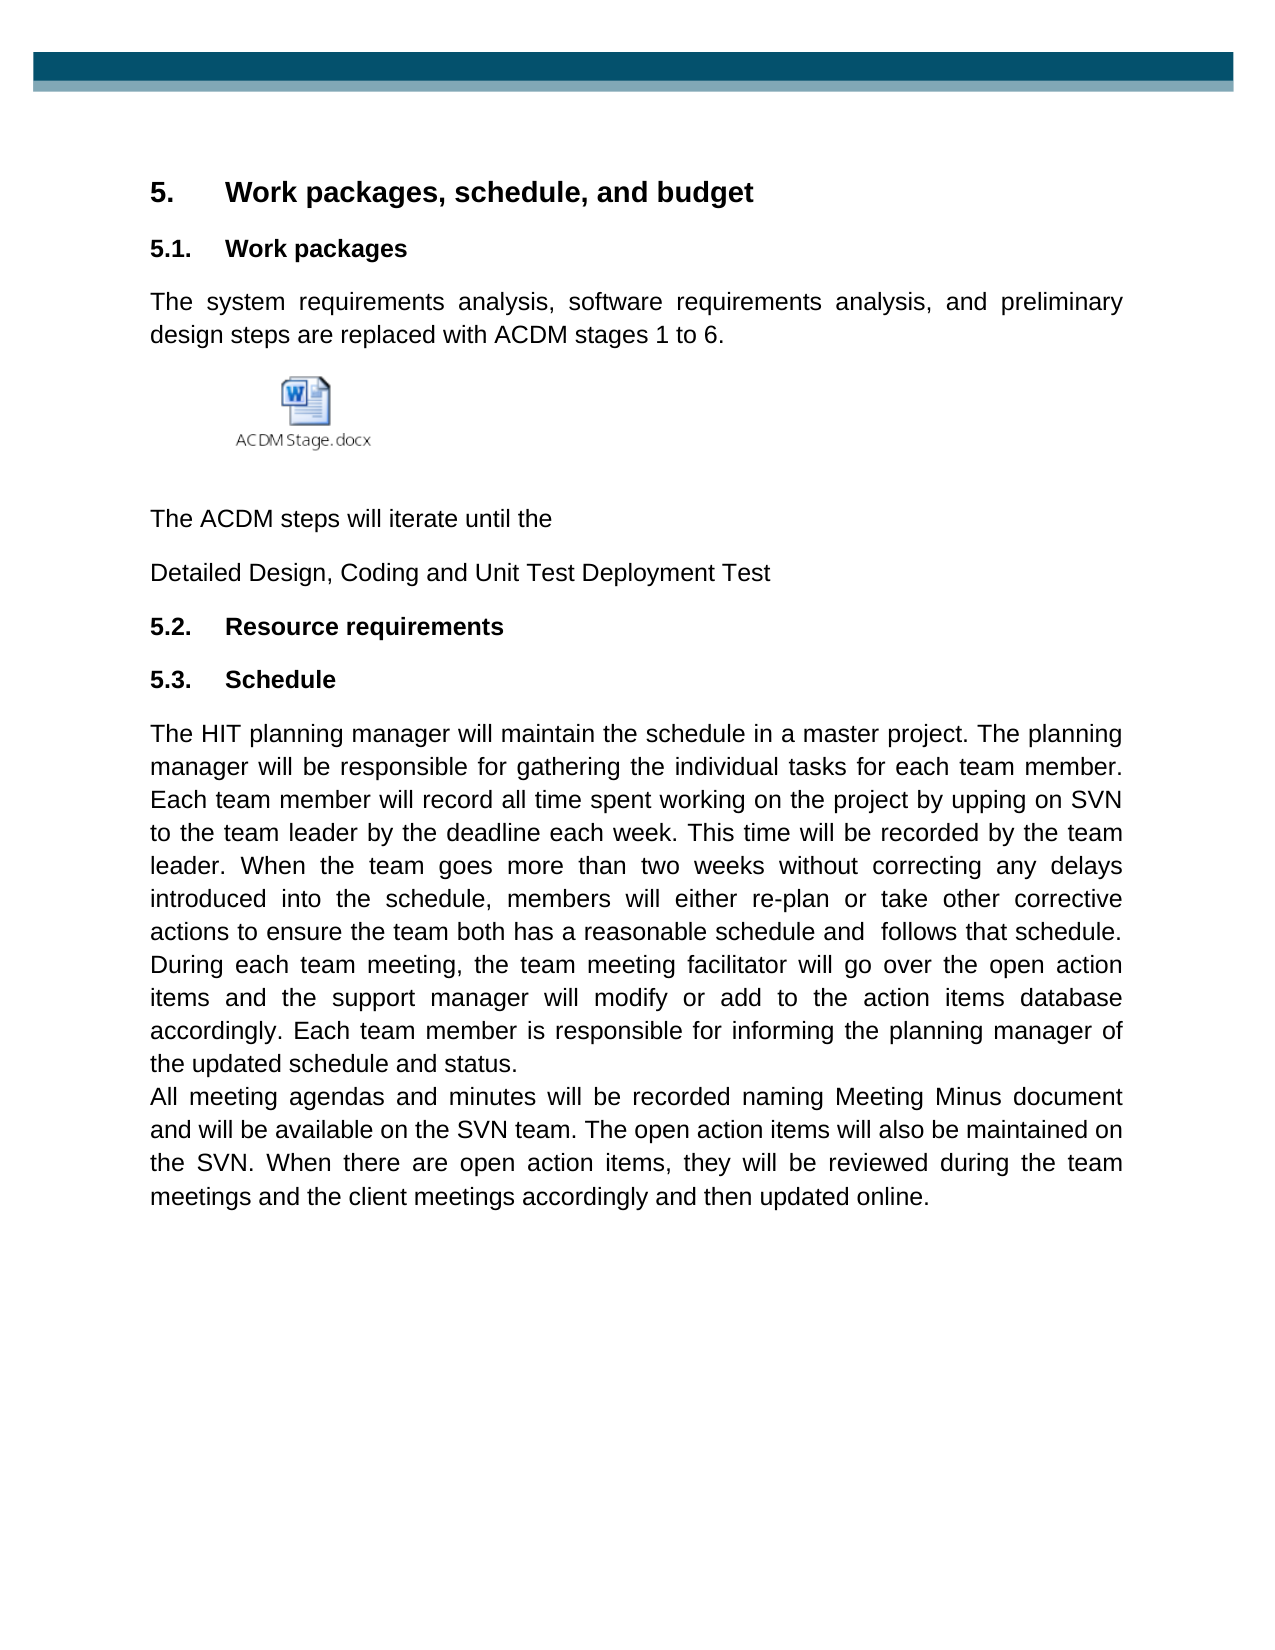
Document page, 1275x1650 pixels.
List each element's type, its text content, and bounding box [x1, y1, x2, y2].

subtitle Work packages, schedule, and budget [150, 175, 1125, 208]
text Detailed Design, Coding and Unit Test Deployment Test [150, 558, 1125, 587]
subtitle Resource requirements [150, 612, 1125, 640]
subtitle Schedule [150, 665, 1125, 694]
text The system requirements analysis, software requirements analysis, and preliminary design steps are replaced with ACDM stages 1 to 6. [150, 287, 1125, 349]
text The ACDM steps will iterate until the [150, 504, 1125, 533]
text All meeting agendas and minutes will be recorded naming Meeting Minus document and will be available on the SVN team. The open action items will also be maintained on the SVN. When there are open action items, they will be reviewed during the team meetings and the client meetings accordingly and then updated online. [150, 1082, 1125, 1210]
text The HIT planning manager will maintain the schedule in a master project. The planning manager will be responsible for gathering the individual tasks for each team member. Each team member will record all time spent working on the project by upping on SVN to the team leader by the deadline each week. This time will be recorded by the team leader. When the team goes more than two weeks without correcting any delays introduced into the schedule, members will either re-plan or take other corrective actions to ensure the team both has a reasonable schedule and follows that schedule. During each team meeting, the team meeting facilitator will go over the open action items and the support manager will modify or add to the action items database accordingly. Each team member is responsible for informing the planning manager of the updated schedule and status. [150, 719, 1125, 1078]
subtitle Work packages [150, 233, 1125, 262]
